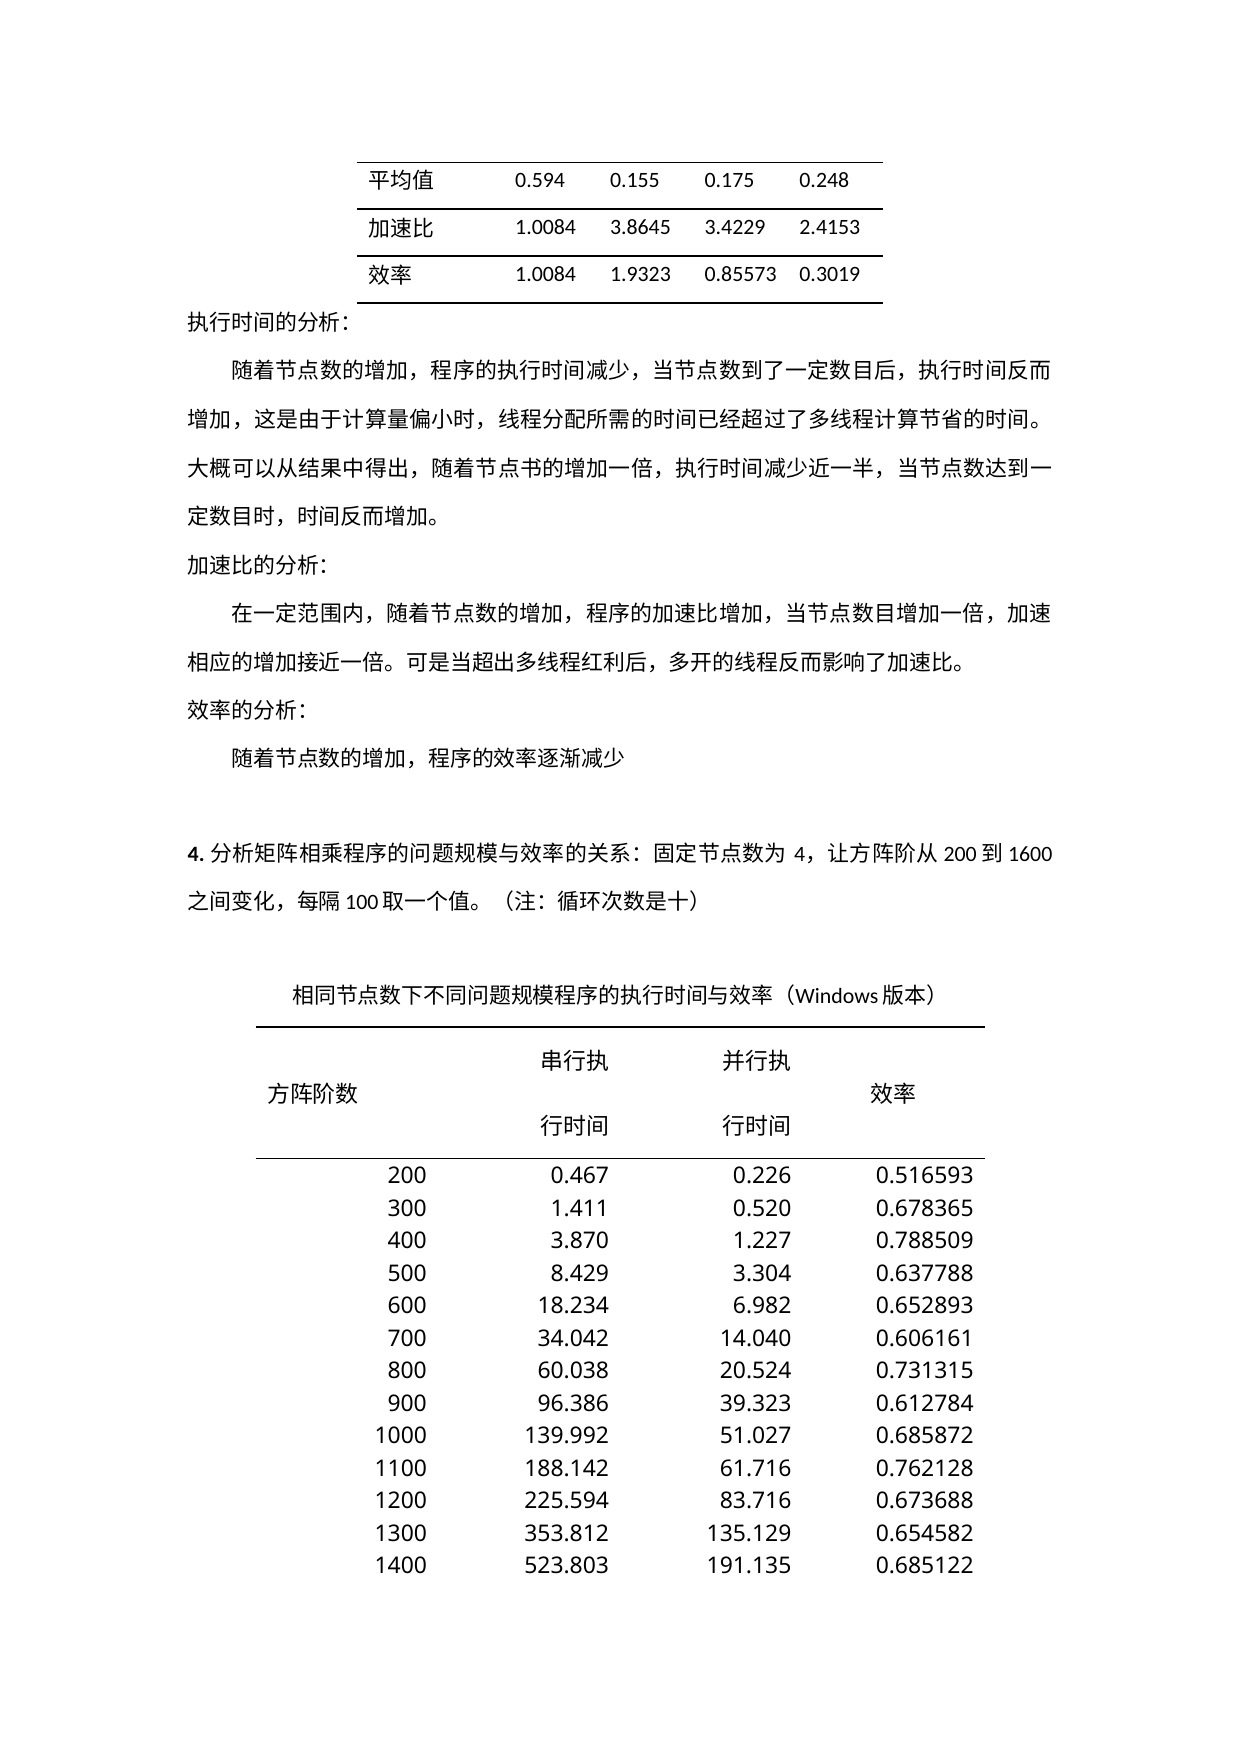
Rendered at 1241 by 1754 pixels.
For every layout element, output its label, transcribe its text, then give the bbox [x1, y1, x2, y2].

table_cell 300 [256, 1191, 438, 1223]
table_cell 8.429 [438, 1256, 620, 1288]
table_header 方阵阶数 [256, 1028, 438, 1157]
table_cell 0.516593 [803, 1159, 985, 1191]
table_cell 0.226 [620, 1159, 802, 1191]
table_cell 700 [256, 1321, 438, 1353]
table_cell 800 [256, 1354, 438, 1386]
table_cell 0.673688 [803, 1484, 985, 1516]
table_cell 0.654582 [803, 1516, 985, 1548]
table_cell 0.685872 [803, 1419, 985, 1451]
table_cell 83.716 [620, 1484, 802, 1516]
table_cell 1.9323 [599, 257, 693, 302]
table_cell 135.129 [620, 1516, 802, 1548]
table_cell 500 [256, 1256, 438, 1288]
table_cell 14.040 [620, 1321, 802, 1353]
table_cell 1.0084 [504, 257, 598, 302]
text 执行时间的分析： [187, 304, 1053, 337]
table_cell 1200 [256, 1484, 438, 1516]
text 相同节点数下不同问题规模程序的执行时间与效率（Windows版本） [187, 978, 1053, 1011]
table_cell 0.637788 [803, 1256, 985, 1288]
table_cell 20.524 [620, 1354, 802, 1386]
table_cell 61.716 [620, 1451, 802, 1483]
table_cell 188.142 [438, 1451, 620, 1483]
text 随着节点数的增加，程序的效率逐渐减少 [187, 741, 1053, 773]
table_cell 3.8645 [599, 210, 693, 255]
table_cell 225.594 [438, 1484, 620, 1516]
table_cell 0.678365 [803, 1191, 985, 1223]
table_cell 96.386 [438, 1386, 620, 1418]
table_cell 900 [256, 1386, 438, 1418]
table_cell 3.870 [438, 1224, 620, 1256]
table_cell 0.606161 [803, 1321, 985, 1353]
table_cell 0.520 [620, 1191, 802, 1223]
table_cell 400 [256, 1224, 438, 1256]
table_cell 1.227 [620, 1224, 802, 1256]
text 在一定范围内，随着节点数的增加，程序的加速比增加，当节点数目增加一倍，加速相应的增加接近一倍。可是当超出多线程红利后，多开的线程反而影响了加速比。 [187, 596, 1053, 677]
table_cell 2.4153 [788, 210, 883, 255]
table_cell 0.248 [788, 163, 883, 208]
table_cell 1.0084 [504, 210, 598, 255]
table_cell 523.803 [438, 1549, 620, 1581]
table_header 效率 [803, 1028, 985, 1157]
table_cell 加速比 [357, 210, 504, 255]
table_cell 18.234 [438, 1289, 620, 1321]
table_cell 0.652893 [803, 1289, 985, 1321]
table_cell 0.85573 [693, 257, 788, 302]
table_cell 34.042 [438, 1321, 620, 1353]
text 随着节点数的增加，程序的执行时间减少，当节点数到了一定数目后，执行时间反而增加，这是由于计算量偏小时，线程分配所需的时间已经超过了多线程计算节省的时间。大概可以从结果中得出，随着节点书的增加一倍，执行时间减少近一半，当节点数达到一定数目时，时间反而增加。 [187, 353, 1053, 531]
table_cell 200 [256, 1159, 438, 1191]
text 加速比的分析： [187, 547, 1053, 580]
table_cell 60.038 [438, 1354, 620, 1386]
table_cell 0.155 [599, 163, 693, 208]
table_cell 191.135 [620, 1549, 802, 1581]
table_cell 3.4229 [693, 210, 788, 255]
table_cell 51.027 [620, 1419, 802, 1451]
table_cell 3.304 [620, 1256, 802, 1288]
table_cell 0.762128 [803, 1451, 985, 1483]
table_cell 600 [256, 1289, 438, 1321]
table_cell 0.685122 [803, 1549, 985, 1581]
table_header 并行执 行时间 [620, 1028, 802, 1157]
table_cell 0.788509 [803, 1224, 985, 1256]
table_cell 353.812 [438, 1516, 620, 1548]
table_cell 平均值 [357, 163, 504, 208]
table_cell 39.323 [620, 1386, 802, 1418]
table_cell 1300 [256, 1516, 438, 1548]
table_cell 1400 [256, 1549, 438, 1581]
table_cell 0.594 [504, 163, 598, 208]
table_cell 0.467 [438, 1159, 620, 1191]
table_header 串行执 行时间 [438, 1028, 620, 1157]
table_cell 0.3019 [788, 257, 883, 302]
table_cell 6.982 [620, 1289, 802, 1321]
table_cell 1.411 [438, 1191, 620, 1223]
table_cell 0.612784 [803, 1386, 985, 1418]
table_cell 1100 [256, 1451, 438, 1483]
table_cell 1000 [256, 1419, 438, 1451]
table_cell 0.175 [693, 163, 788, 208]
table_cell 效率 [357, 257, 504, 302]
table_cell 139.992 [438, 1419, 620, 1451]
text 4. 分析矩阵相乘程序的问题规模与效率的关系：固定节点数为4，让方阵阶从200到1600之间变化，每隔100取一个值。（注：循环次数是十） [187, 835, 1053, 916]
text 效率的分析： [187, 693, 1053, 725]
table_cell 0.731315 [803, 1354, 985, 1386]
